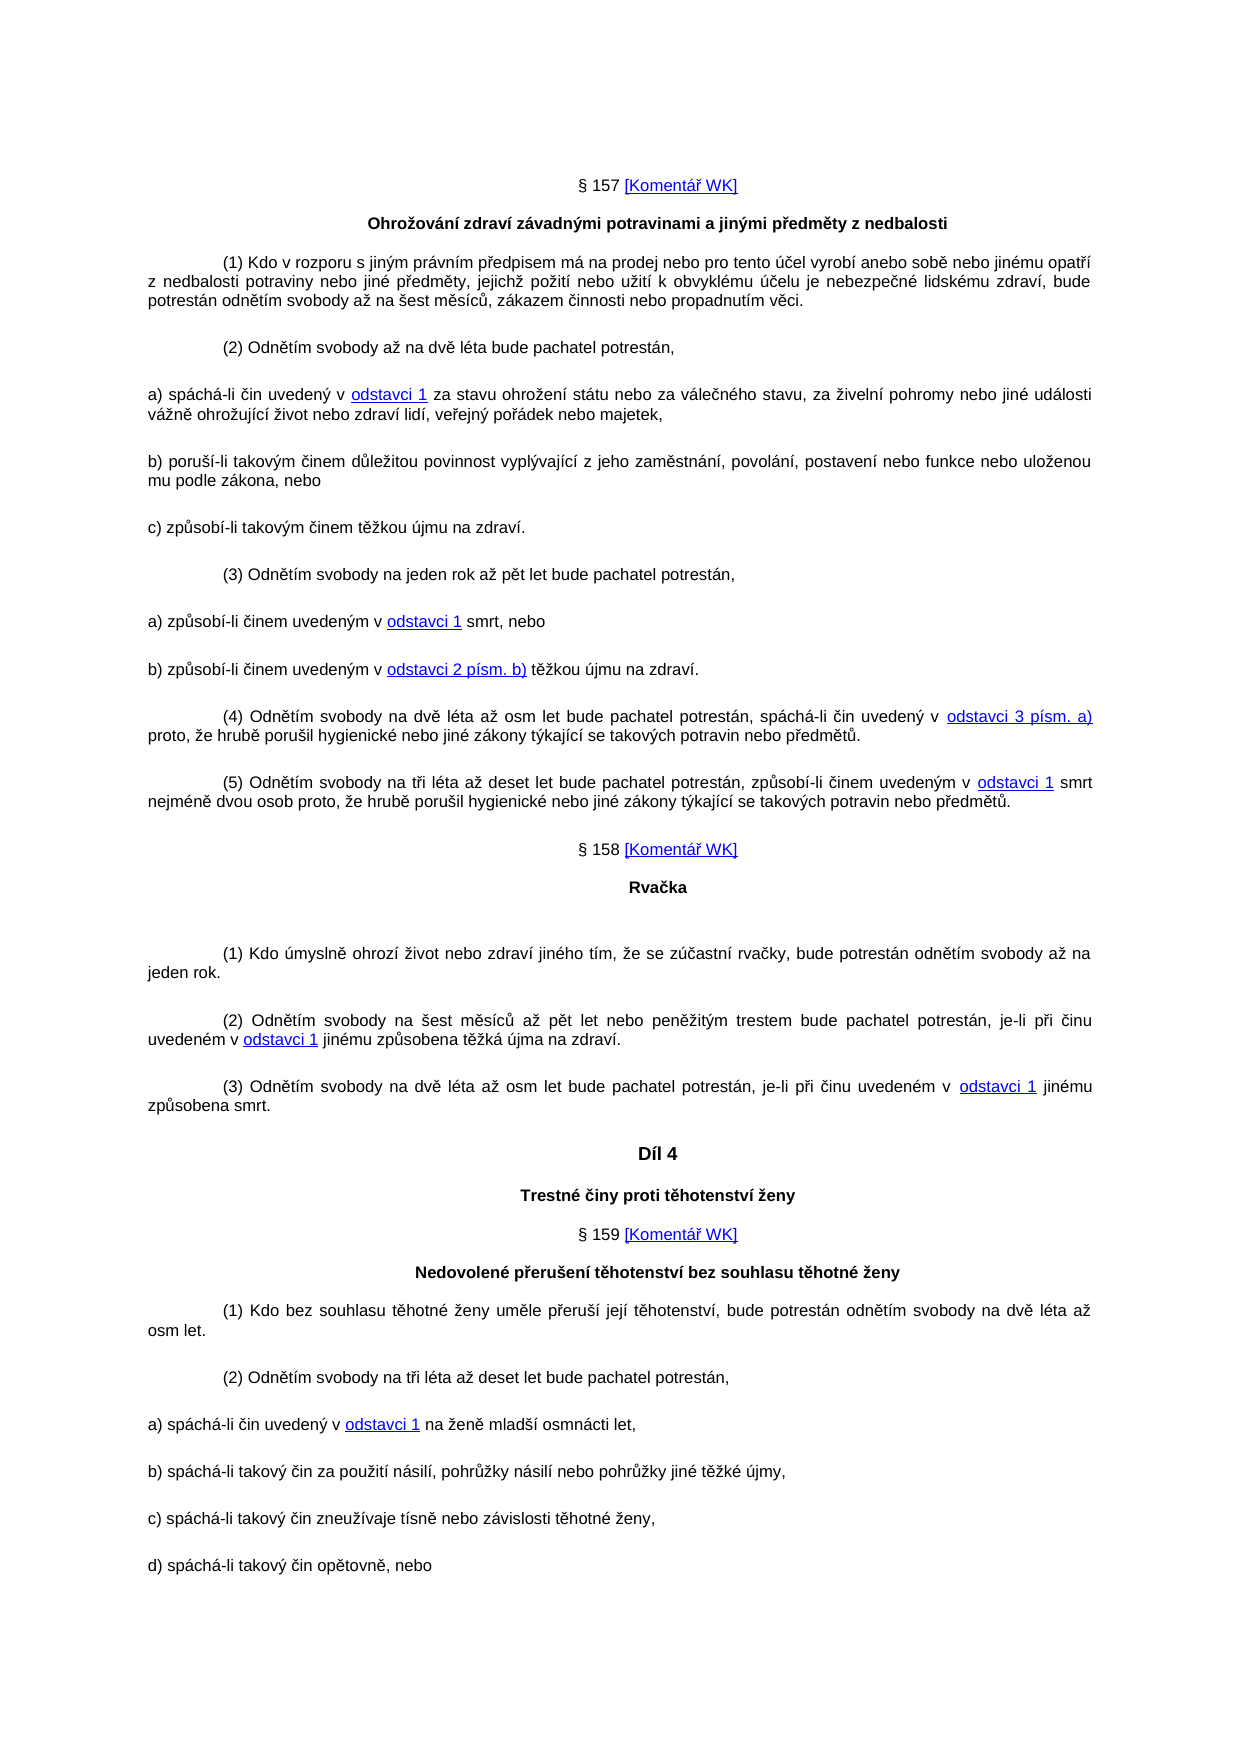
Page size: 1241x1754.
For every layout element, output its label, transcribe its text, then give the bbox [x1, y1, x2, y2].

text (3) Odnětím svobody na dvě léta až osm let bude pachatel potrestán, je-li při činu uvedeném v odstavci 1 jinému způsobena smrt. [148, 1077, 1092, 1115]
text c) způsobí-li takovým činem těžkou újmu na zdraví. [148, 518, 1092, 537]
text c) spáchá-li takový čin zneužívaje tísně nebo závislosti těhotné ženy, [148, 1509, 1092, 1528]
text Ohrožování zdraví závadnými potravinami a jinými předměty z nedbalosti [148, 214, 1092, 233]
text a) způsobí-li činem uvedeným v odstavci 1 smrt, nebo [148, 612, 1092, 631]
text § 158 [Komentář WK] [148, 839, 1092, 858]
text (4) Odnětím svobody na dvě léta až osm let bude pachatel potrestán, spáchá-li čin uvedený v odstavci 3 písm. a) proto, že hrubě porušil hygienické nebo jiné zákony týkající se takových potravin nebo předmětů. [148, 707, 1092, 745]
text Rvačka [148, 878, 1092, 897]
text Nedovolené přerušení těhotenství bez souhlasu těhotné ženy [148, 1263, 1092, 1282]
text b) způsobí-li činem uvedeným v odstavci 2 písm. b) těžkou újmu na zdraví. [148, 659, 1092, 678]
text d) spáchá-li takový čin opětovně, nebo [148, 1556, 1092, 1575]
text (1) Kdo v rozporu s jiným právním předpisem má na prodej nebo pro tento účel vyrobí anebo sobě nebo jinému opatří z nedbalosti potraviny nebo jiné předměty, jejichž požití nebo užití k obvyklému účelu je nebezpečné lidskému zdraví, bude potrestán odnětím svobody až na šest měsíců, zákazem činnosti nebo propadnutím věci. [148, 252, 1092, 310]
text (2) Odnětím svobody až na dvě léta bude pachatel potrestán, [148, 338, 1092, 357]
text (3) Odnětím svobody na jeden rok až pět let bude pachatel potrestán, [148, 565, 1092, 584]
text (2) Odnětím svobody na tři léta až deset let bude pachatel potrestán, [148, 1367, 1092, 1387]
text (1) Kdo bez souhlasu těhotné ženy uměle přeruší její těhotenství, bude potrestán odnětím svobody na dvě léta až osm let. [148, 1301, 1092, 1339]
text (1) Kdo úmyslně ohrozí život nebo zdraví jiného tím, že se zúčastní rvačky, bude potrestán odnětím svobody až na jeden rok. [148, 944, 1092, 982]
text a) spáchá-li čin uvedený v odstavci 1 na ženě mladší osmnácti let, [148, 1415, 1092, 1434]
text § 157 [Komentář WK] [148, 176, 1092, 195]
text Díl 4 [148, 1143, 1092, 1164]
text b) spáchá-li takový čin za použití násilí, pohrůžky násilí nebo pohrůžky jiné těžké újmy, [148, 1462, 1092, 1481]
text b) poruší-li takovým činem důležitou povinnost vyplývající z jeho zaměstnání, povolání, postavení nebo funkce nebo uloženou mu podle zákona, nebo [148, 451, 1092, 490]
text a) spáchá-li čin uvedený v odstavci 1 za stavu ohrožení státu nebo za válečného stavu, za živelní pohromy nebo jiné události vážně ohrožující život nebo zdraví lidí, veřejný pořádek nebo majetek, [148, 385, 1092, 423]
text § 159 [Komentář WK] [148, 1224, 1092, 1244]
text Trestné činy proti těhotenství ženy [148, 1186, 1092, 1205]
text (2) Odnětím svobody na šest měsíců až pět let nebo peněžitým trestem bude pachatel potrestán, je-li při činu uvedeném v odstavci 1 jinému způsobena těžká újma na zdraví. [148, 1010, 1092, 1049]
text (5) Odnětím svobody na tři léta až deset let bude pachatel potrestán, způsobí-li činem uvedeným v odstavci 1 smrt nejméně dvou osob proto, že hrubě porušil hygienické nebo jiné zákony týkající se takových potravin nebo předmětů. [148, 773, 1092, 811]
